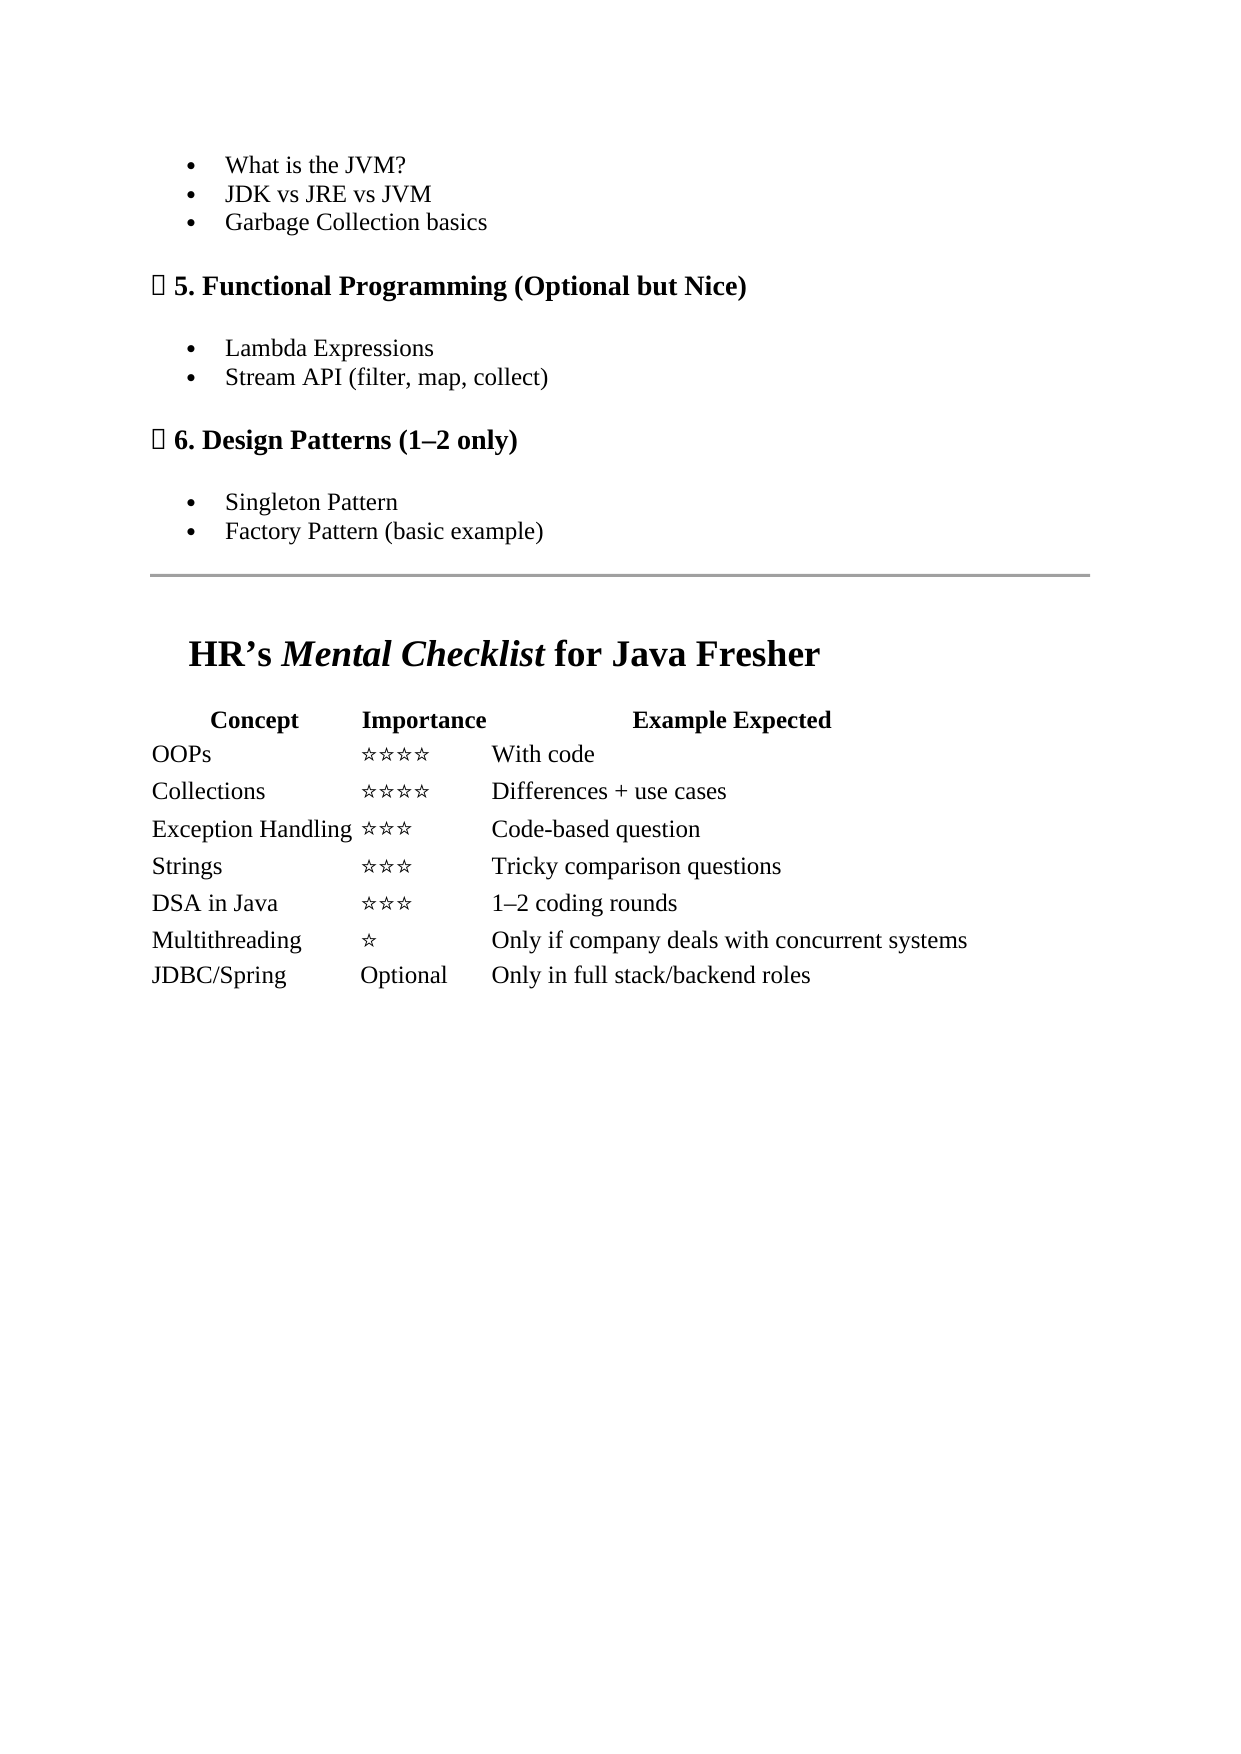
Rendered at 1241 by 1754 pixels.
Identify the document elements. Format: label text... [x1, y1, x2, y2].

table_cell Optional [359, 958, 490, 990]
table_cell Tricky comparison questions [490, 847, 974, 884]
table_cell ⭐ [359, 921, 490, 958]
table_cell With code [490, 735, 974, 772]
list Lambda Expressions [187, 333, 1090, 362]
list Singleton Pattern [187, 487, 1090, 516]
list Garbage Collection basics [187, 207, 1090, 236]
table_cell ⭐⭐⭐ [359, 847, 490, 884]
table_cell ⭐⭐⭐⭐ [359, 735, 490, 772]
list Stream API (filter, map, collect) [187, 362, 1090, 390]
table_cell ⭐⭐⭐ [359, 810, 490, 847]
table_cell ⭐⭐⭐⭐ [359, 772, 490, 809]
table_cell JDBC/Spring [150, 958, 358, 990]
list JDK vs JRE vs JVM [187, 179, 1090, 207]
text 🧠 HR’s Mental Checklist for Java Fresher [150, 631, 1090, 674]
table_cell 1–2 coding rounds [490, 884, 974, 921]
table_cell OOPs [150, 735, 358, 772]
table_cell Collections [150, 772, 358, 809]
list Factory Pattern (basic example) [187, 516, 1090, 544]
table_cell DSA in Java [150, 884, 358, 921]
table_cell Multithreading [150, 921, 358, 958]
table_cell Differences + use cases [490, 772, 974, 809]
text 🔸 6. Design Patterns (1–2 only) [150, 419, 1090, 458]
text 🔸 5. Functional Programming (Optional but Nice) [150, 265, 1090, 304]
table_cell Code-based question [490, 810, 974, 847]
table_cell Strings [150, 847, 358, 884]
table_cell Only in full stack/backend roles [490, 958, 974, 990]
list What is the JVM? [187, 150, 1090, 179]
table_cell Only if company deals with concurrent systems [490, 921, 974, 958]
table_header Concept [150, 703, 358, 735]
table_cell ⭐⭐⭐ [359, 884, 490, 921]
table_cell Exception Handling [150, 810, 358, 847]
table_header Importance [359, 703, 490, 735]
table_header Example Expected [490, 703, 974, 735]
